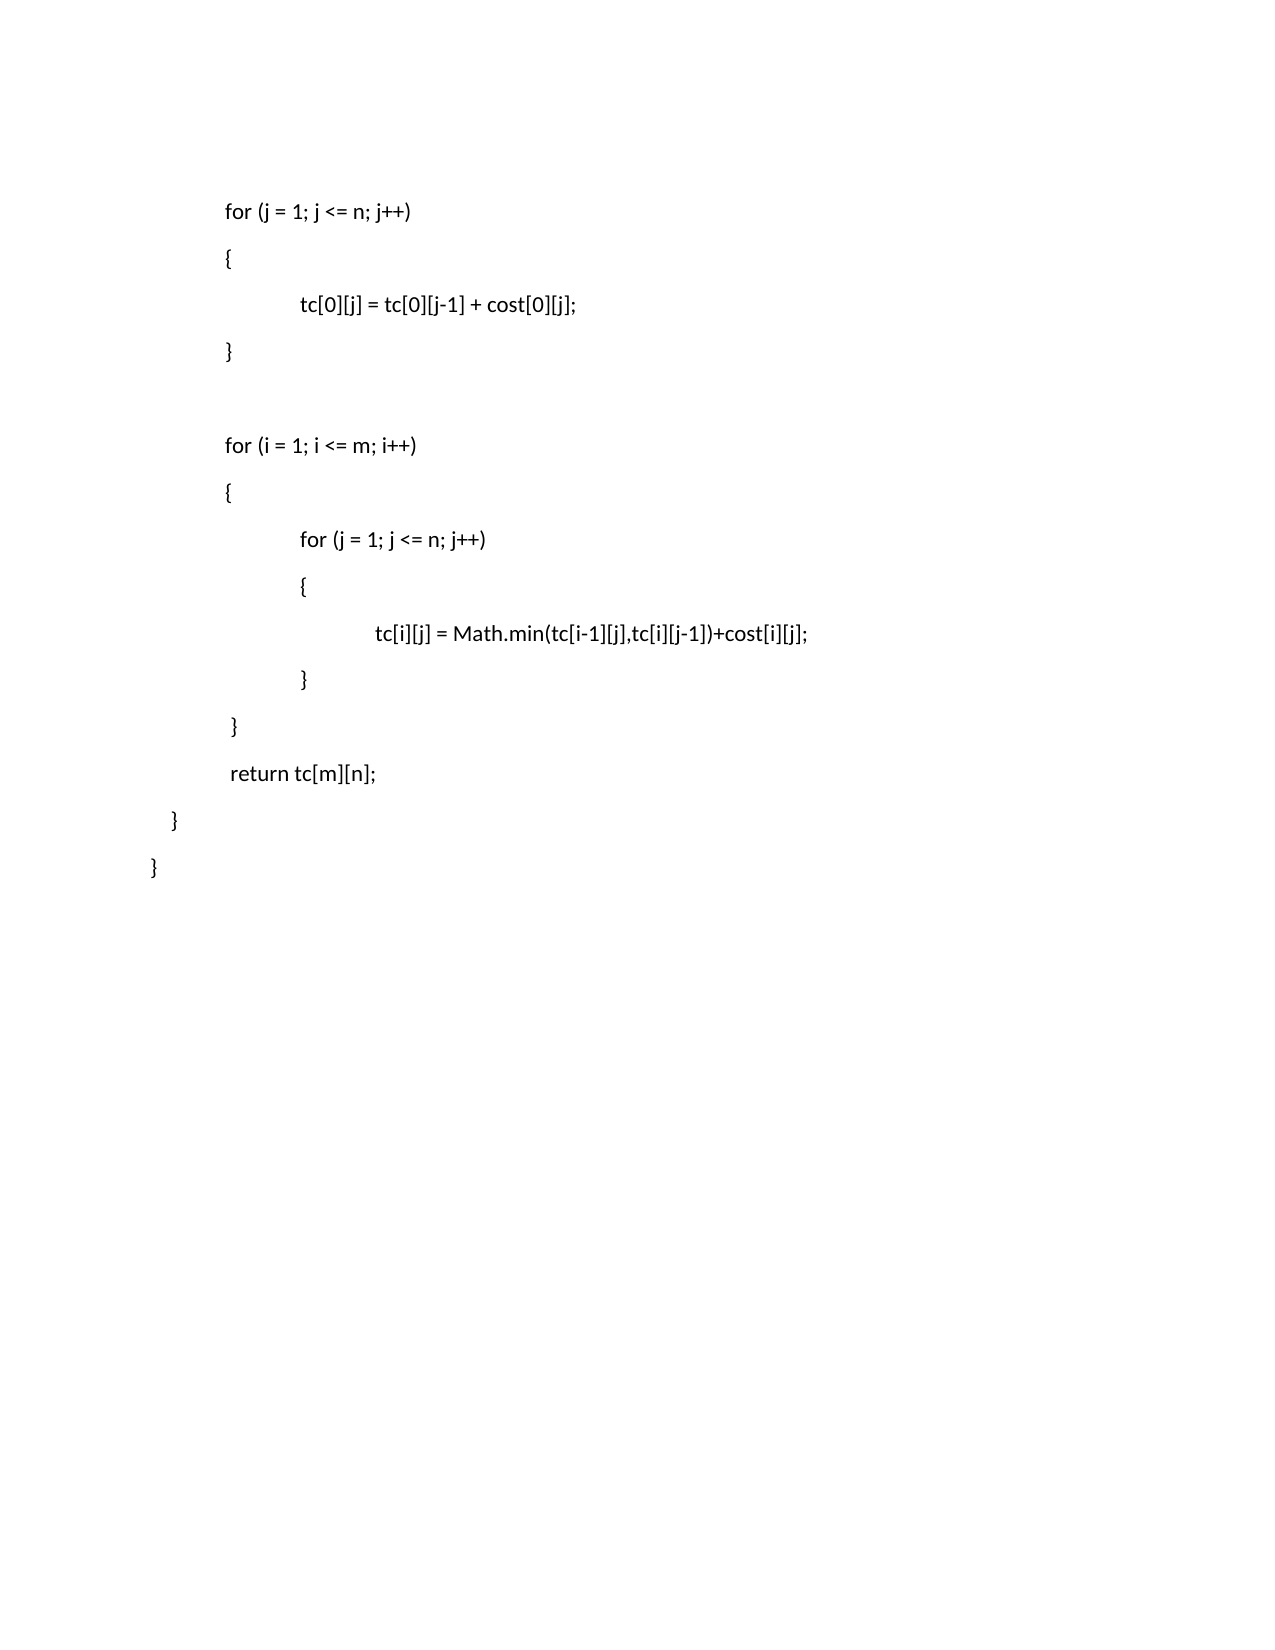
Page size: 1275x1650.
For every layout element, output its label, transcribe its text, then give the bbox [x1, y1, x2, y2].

text for (j = 1; j <= n; j++) [150, 197, 1125, 225]
text } [150, 853, 1125, 881]
text } [150, 337, 1125, 366]
text { [150, 478, 1125, 506]
text } [150, 712, 1125, 741]
text } [150, 666, 1125, 694]
text tc[i][j] = Math.min(tc[i-1][j],tc[i][j-1])+cost[i][j]; [150, 619, 1125, 647]
text tc[0][j] = tc[0][j-1] + cost[0][j]; [150, 291, 1125, 319]
text for (j = 1; j <= n; j++) [150, 525, 1125, 553]
text for (i = 1; i <= m; i++) [150, 431, 1125, 459]
text } [150, 806, 1125, 834]
text { [150, 244, 1125, 272]
text { [150, 572, 1125, 600]
text return tc[m][n]; [150, 759, 1125, 787]
